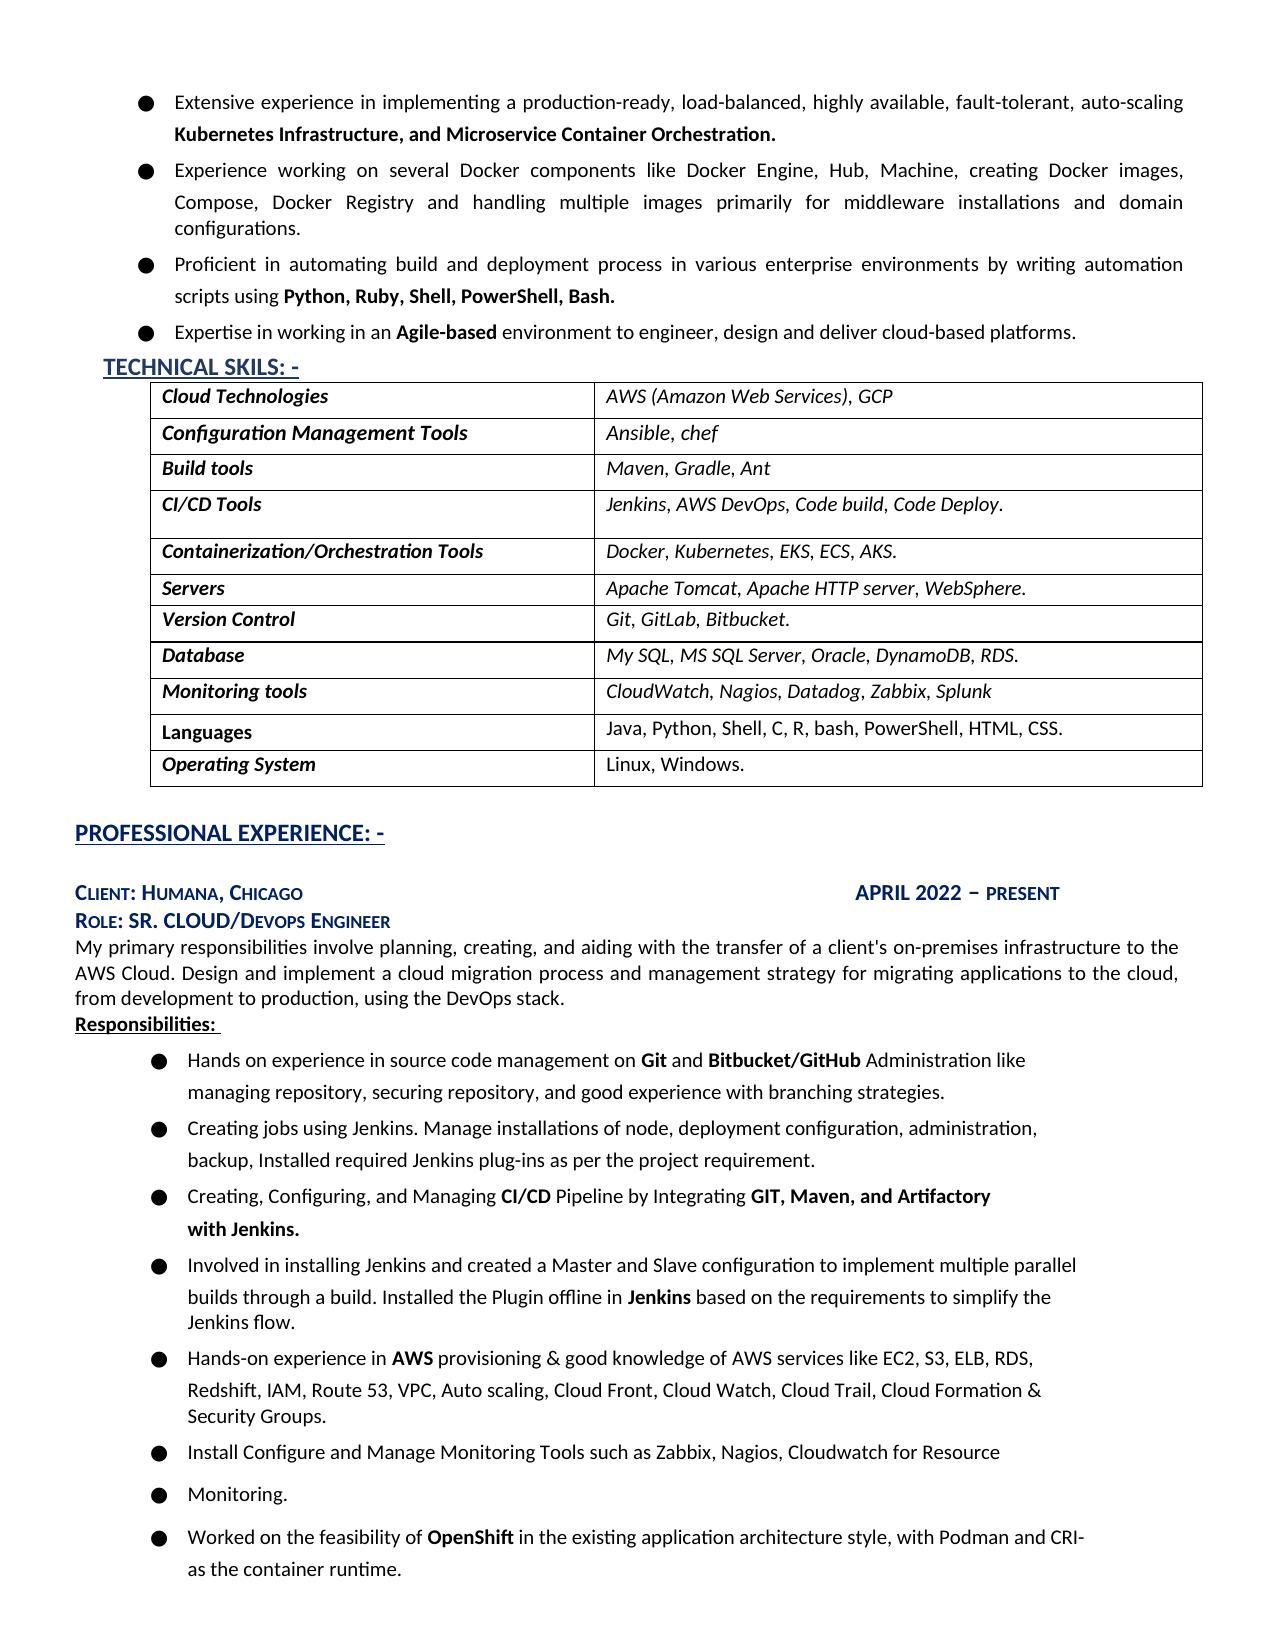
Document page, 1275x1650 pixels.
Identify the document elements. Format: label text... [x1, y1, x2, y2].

table_cell Database [151, 643, 594, 677]
table_cell Linux, Windows. [595, 751, 1202, 786]
list Creating jobs using Jenkins. Manage installations of node, deployment configuration, administration, backup, Installed required Jenkins plug-ins as per the project requirement. [150, 1105, 1072, 1173]
table_header AWS (Amazon Web Services), GCP [595, 383, 1202, 418]
table_cell CI/CD Tools [151, 491, 594, 538]
text My primary responsibilities involve planning, creating, and aiding with the transfer of a client's on-premises infrastructure to the AWS Cloud. Design and implement a cloud migration process and management strategy for migrating applications to the cloud, from development to production, using the DevOps stack. [75, 934, 1181, 1011]
list Hands on experience in source code management on Git and Bitbucket/GitHub Administration like managing repository, securing repository, and good experience with branching strategies. [150, 1037, 1098, 1105]
table_cell Monitoring tools [151, 679, 594, 714]
list Creating, Configuring, and Managing CI/CD Pipeline by Integrating GIT, Maven, and Artifactory with Jenkins. [150, 1173, 1013, 1241]
table_cell Ansible, chef [595, 419, 1202, 454]
text Role: SR. CLOUD/Devops Engineer [75, 907, 1181, 934]
text PROFESSIONAL EXPERIENCE: - [75, 817, 1181, 848]
table_header Cloud Technologies [151, 383, 594, 418]
table_cell Docker, Kubernetes, EKS, ECS, AKS. [595, 539, 1202, 574]
list Extensive experience in implementing a production-ready, load-balanced, highly available, fault-tolerant, auto-scaling Kubernetes Infrastructure, and Microservice Container Orchestration. [137, 79, 1185, 147]
table_cell Maven, Gradle, Ant [595, 455, 1202, 490]
list Expertise in working in an Agile-based environment to engineer, design and deliver cloud-based platforms. [137, 308, 1185, 351]
list Install Configure and Manage Monitoring Tools such as Zabbix, Nagios, Cloudwatch for Resource [150, 1428, 1105, 1471]
table_cell Apache Tomcat, Apache HTTP server, WebSphere. [595, 575, 1202, 605]
text Responsibilities: [75, 1011, 1181, 1036]
text TECHNICAL SKILS: - [103, 351, 1170, 382]
table_cell Version Control [151, 606, 594, 641]
table_cell Languages [151, 715, 594, 750]
list Proficient in automating build and deployment process in various enterprise environments by writing automation scripts using Python, Ruby, Shell, PowerShell, Bash. [137, 240, 1185, 308]
table_cell Servers [151, 575, 594, 605]
text Client: Humana, Chicago APRIL 2022 – present [75, 876, 1181, 907]
table_cell Java, Python, Shell, C, R, bash, PowerShell, HTML, CSS. [595, 715, 1202, 750]
list Hands-on experience in AWS provisioning & good knowledge of AWS services like EC2, S3, ELB, RDS, Redshift, IAM, Route 53, VPC, Auto scaling, Cloud Front, Cloud Watch, Cloud Trail, Cloud Formation & Security Groups. [150, 1335, 1105, 1428]
table_cell My SQL, MS SQL Server, Oracle, DynamoDB, RDS. [595, 643, 1202, 677]
table_cell CloudWatch, Nagios, Datadog, Zabbix, Splunk [595, 679, 1202, 714]
table_cell Git, GitLab, Bitbucket. [595, 606, 1202, 641]
table_cell Configuration Management Tools [151, 419, 594, 454]
table_cell Build tools [151, 455, 594, 490]
table_cell Containerization/Orchestration Tools [151, 539, 594, 574]
list Experience working on several Docker components like Docker Engine, Hub, Machine, creating Docker images, Compose, Docker Registry and handling multiple images primarily for middleware installations and domain configurations. [137, 147, 1185, 240]
list Monitoring. [150, 1500, 1105, 1543]
table_cell Operating System [151, 751, 594, 786]
list Involved in installing Jenkins and created a Master and Slave configuration to implement multiple parallel builds through a build. Installed the Plugin offline in Jenkins based on the requirements to simplify the Jenkins flow. [150, 1241, 1105, 1335]
table_cell Jenkins, AWS DevOps, Code build, Code Deploy. [595, 491, 1202, 538]
